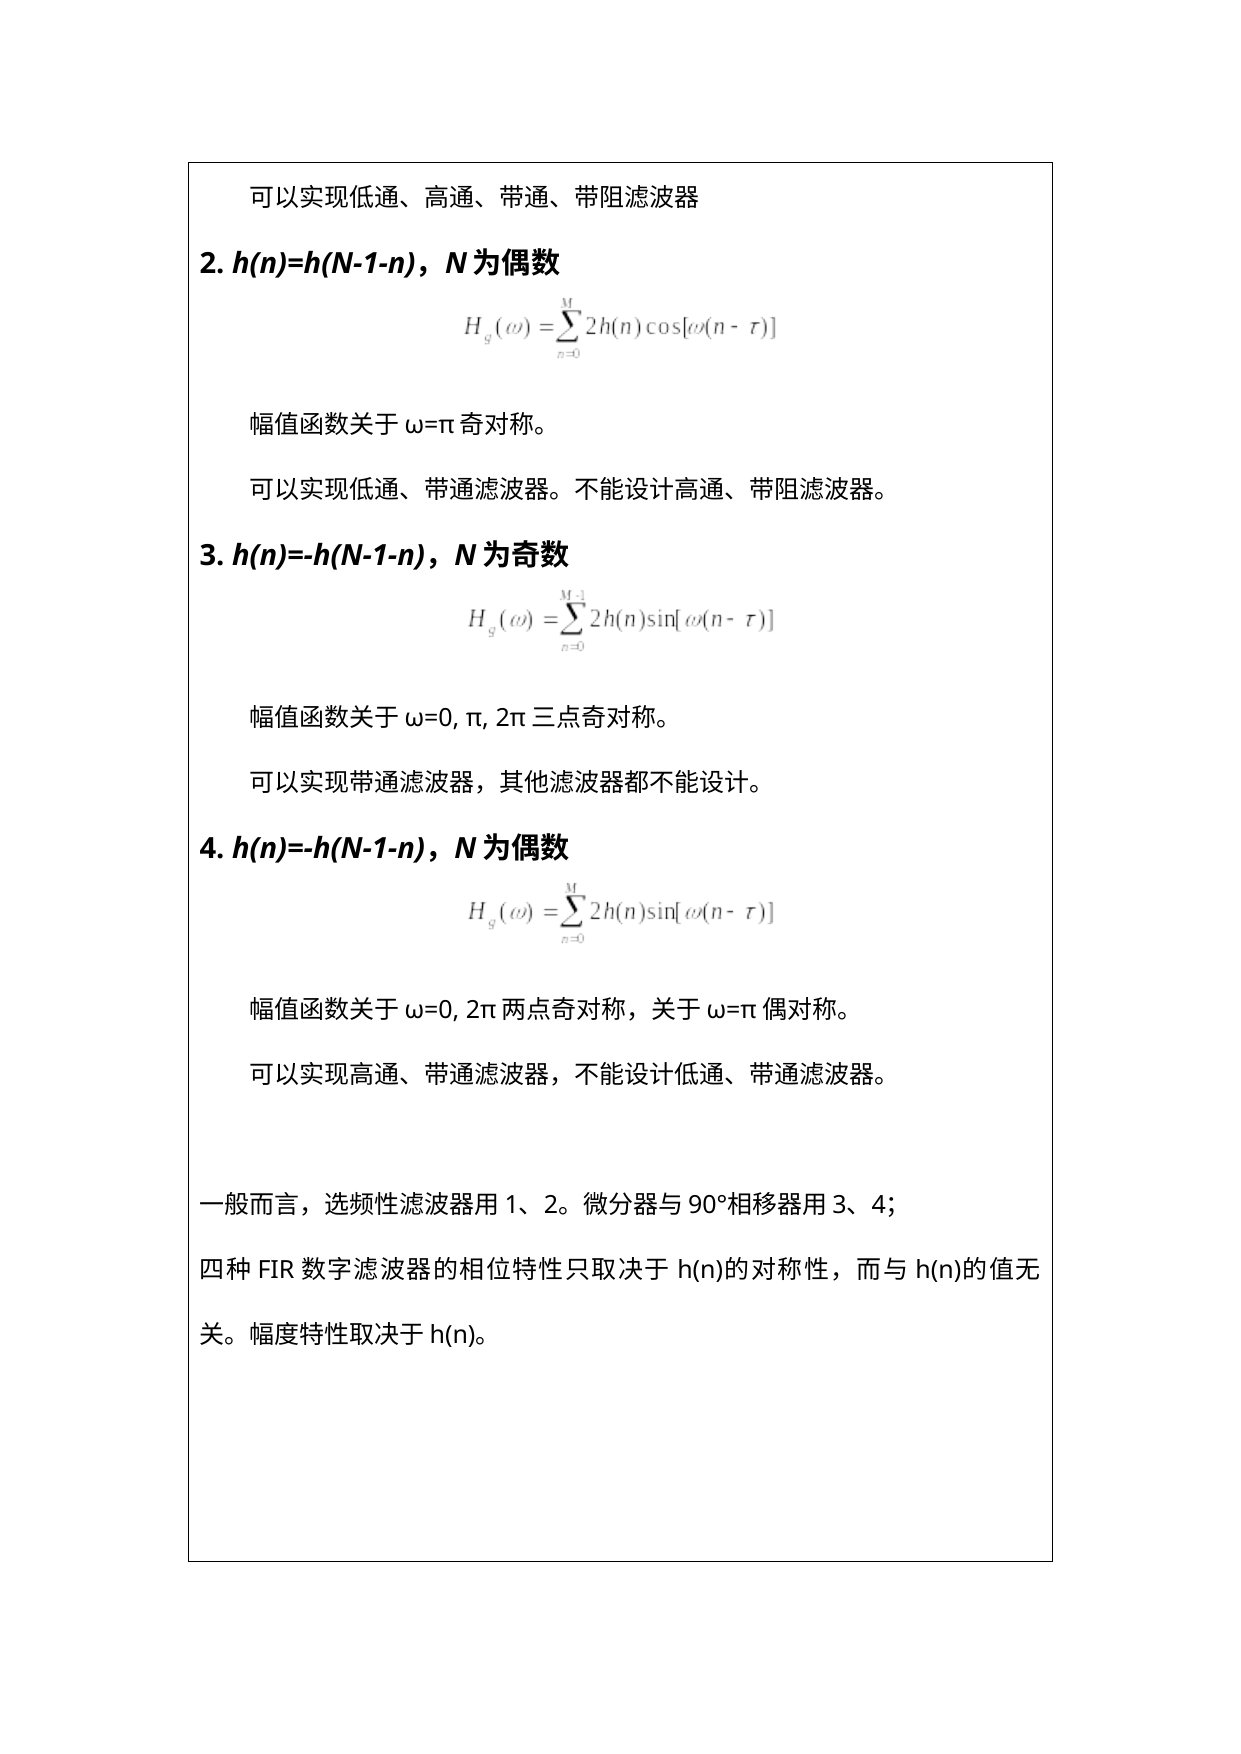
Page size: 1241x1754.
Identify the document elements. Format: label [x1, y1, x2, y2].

table_cell [189, 163, 1052, 1561]
